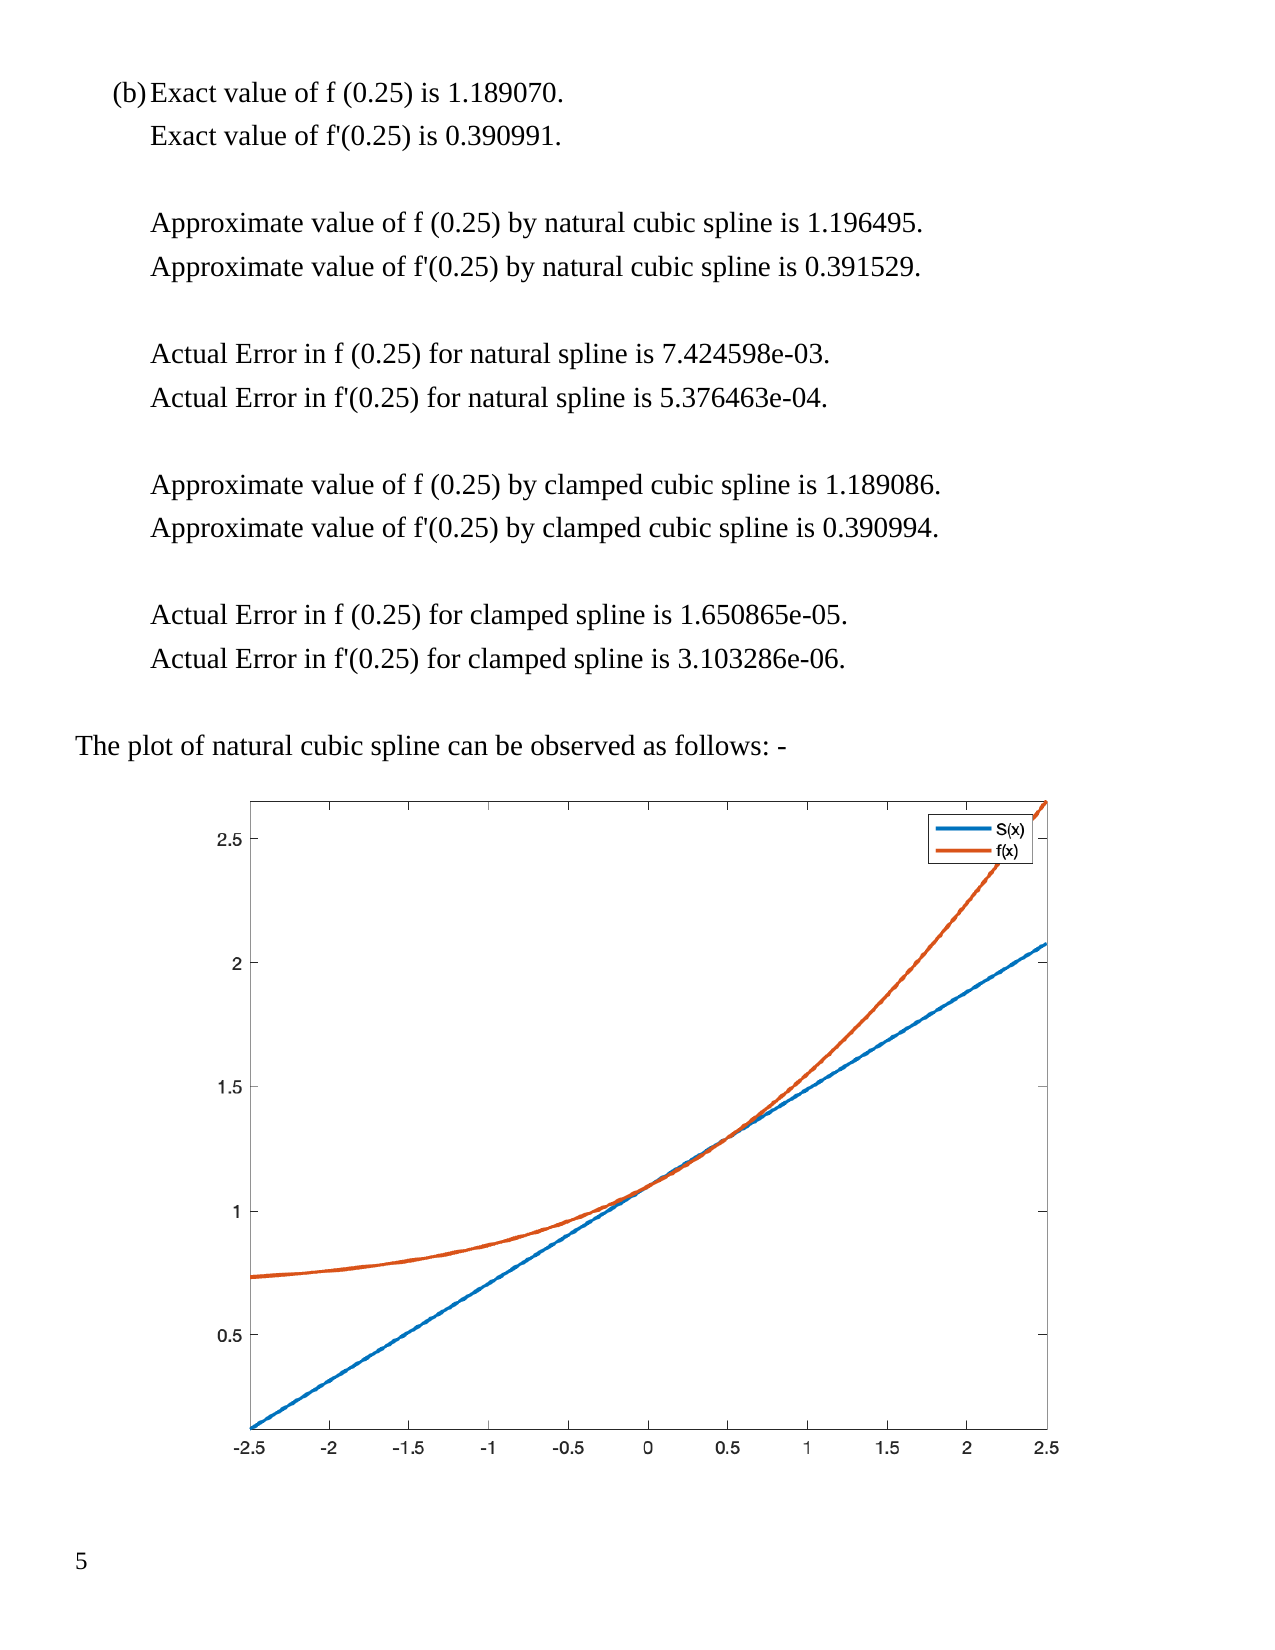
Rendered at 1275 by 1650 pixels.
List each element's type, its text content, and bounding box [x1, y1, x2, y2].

text Actual Error in f'(0.25) for clamped spline is 3.103286e-06. [75, 641, 1200, 674]
picture [213, 796, 1062, 1458]
text Approximate value of f (0.25) by clamped cubic spline is 1.189086. [75, 467, 1200, 500]
text Approximate value of f'(0.25) by clamped cubic spline is 0.390994. [75, 510, 1200, 544]
text The plot of natural cubic spline can be observed as follows: - [75, 728, 1200, 762]
text Actual Error in f (0.25) for clamped spline is 1.650865e-05. [75, 597, 1200, 631]
text Approximate value of f'(0.25) by natural cubic spline is 0.391529. [75, 249, 1200, 283]
text Approximate value of f (0.25) by natural cubic spline is 1.196495. [75, 206, 1200, 239]
text Exact value of f'(0.25) is 0.390991. [75, 118, 1200, 152]
text Actual Error in f'(0.25) for natural spline is 5.376463e-04. [75, 380, 1200, 413]
list Exact value of f (0.25) is 1.189070. [112, 75, 1200, 108]
text Actual Error in f (0.25) for natural spline is 7.424598e-03. [75, 336, 1200, 370]
